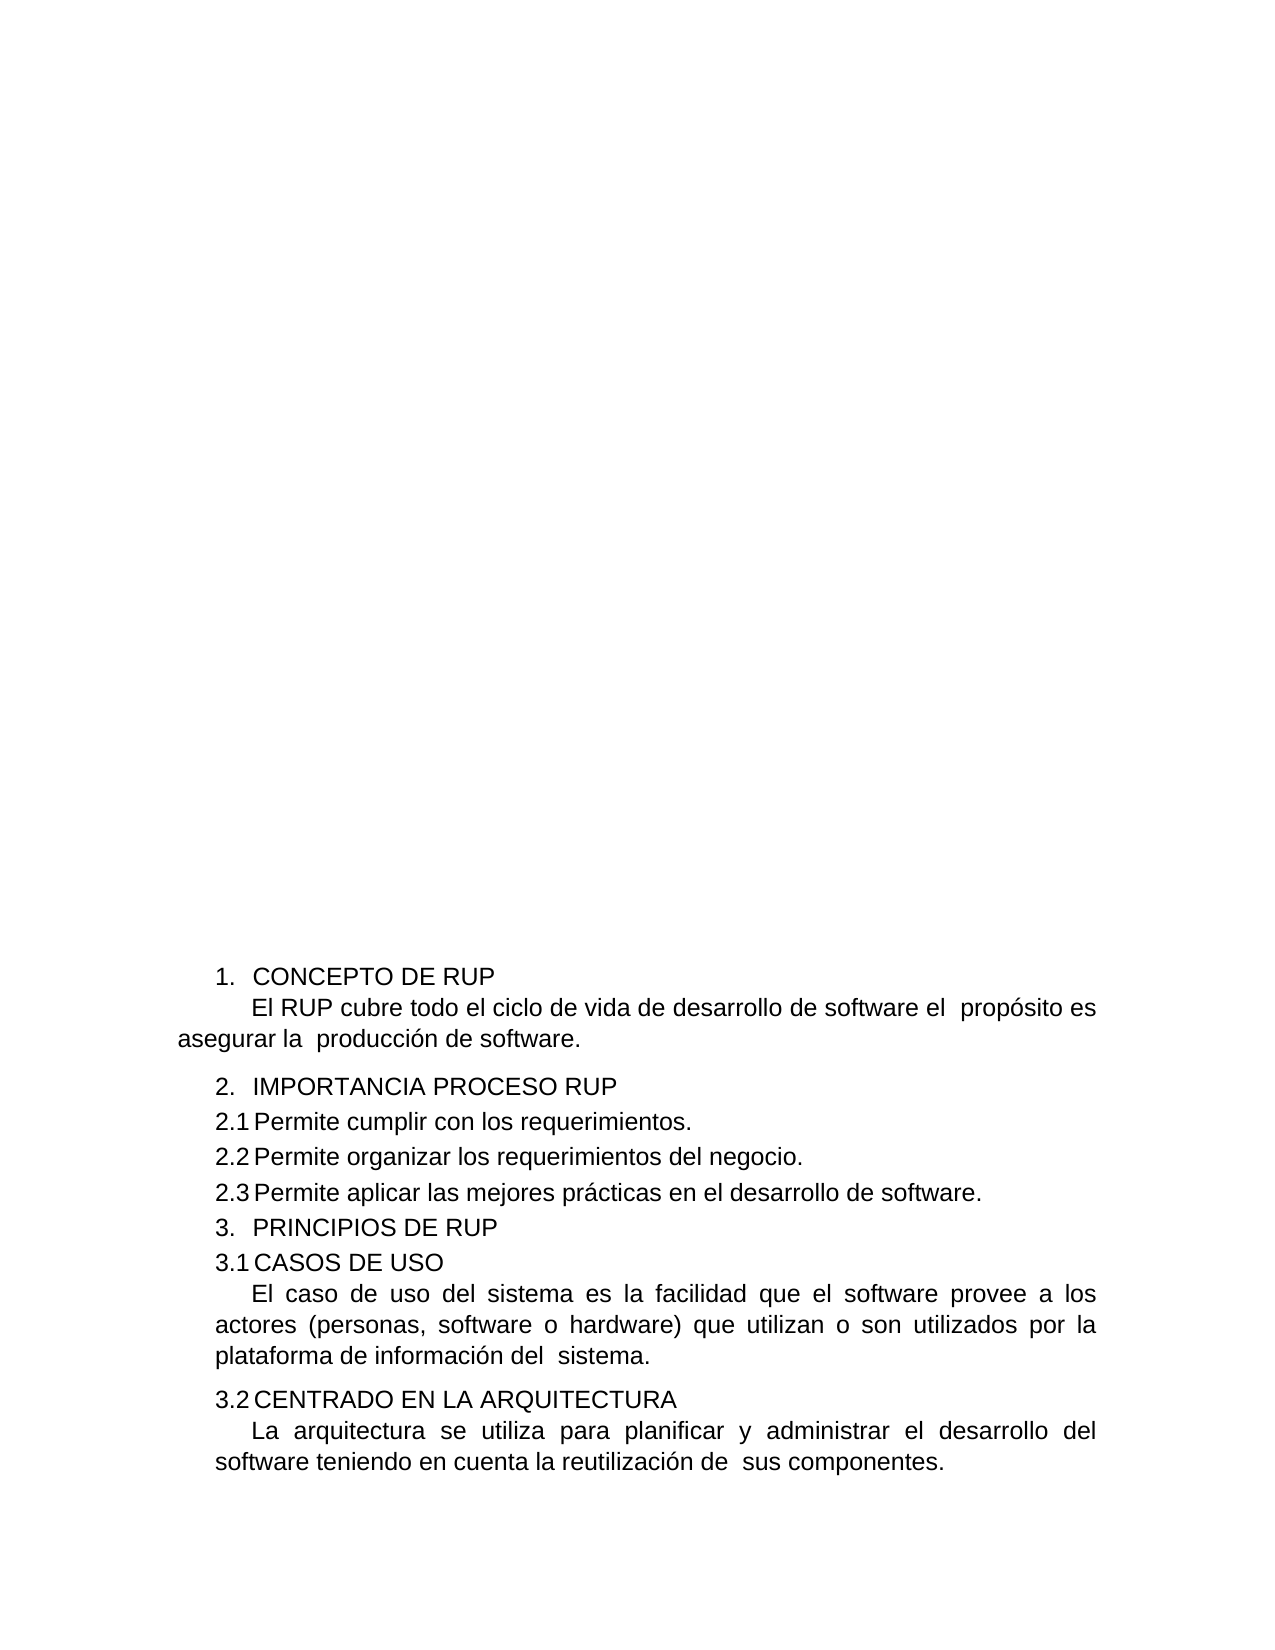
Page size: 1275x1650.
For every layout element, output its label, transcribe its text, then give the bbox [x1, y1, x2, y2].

subtitle IMPORTANCIA PROCESO RUP [215, 1072, 1098, 1101]
subtitle Permite aplicar las mejores prácticas en el desarrollo de software. [215, 1178, 1098, 1206]
subtitle PRINCIPIOS DE RUP [215, 1213, 1098, 1242]
subtitle CONCEPTO DE RUP [215, 962, 1098, 991]
subtitle CENTRADO EN LA ARQUITECTURA [215, 1385, 1098, 1413]
subtitle CASOS DE USO [215, 1248, 1098, 1277]
subtitle Permite organizar los requerimientos del negocio. [215, 1142, 1098, 1171]
text El caso de uso del sistema es la facilidad que el software provee a los actores (personas, software o hardware) que utilizan o son utilizados por la plataforma de información del sistema. [215, 1279, 1098, 1370]
subtitle Permite cumplir con los requerimientos. [215, 1107, 1098, 1136]
text El RUP cubre todo el ciclo de vida de desarrollo de software el propósito es asegurar la producción de software. [177, 993, 1098, 1053]
text La arquitectura se utiliza para planificar y administrar el desarrollo del software teniendo en cuenta la reutilización de sus componentes. [215, 1416, 1098, 1476]
